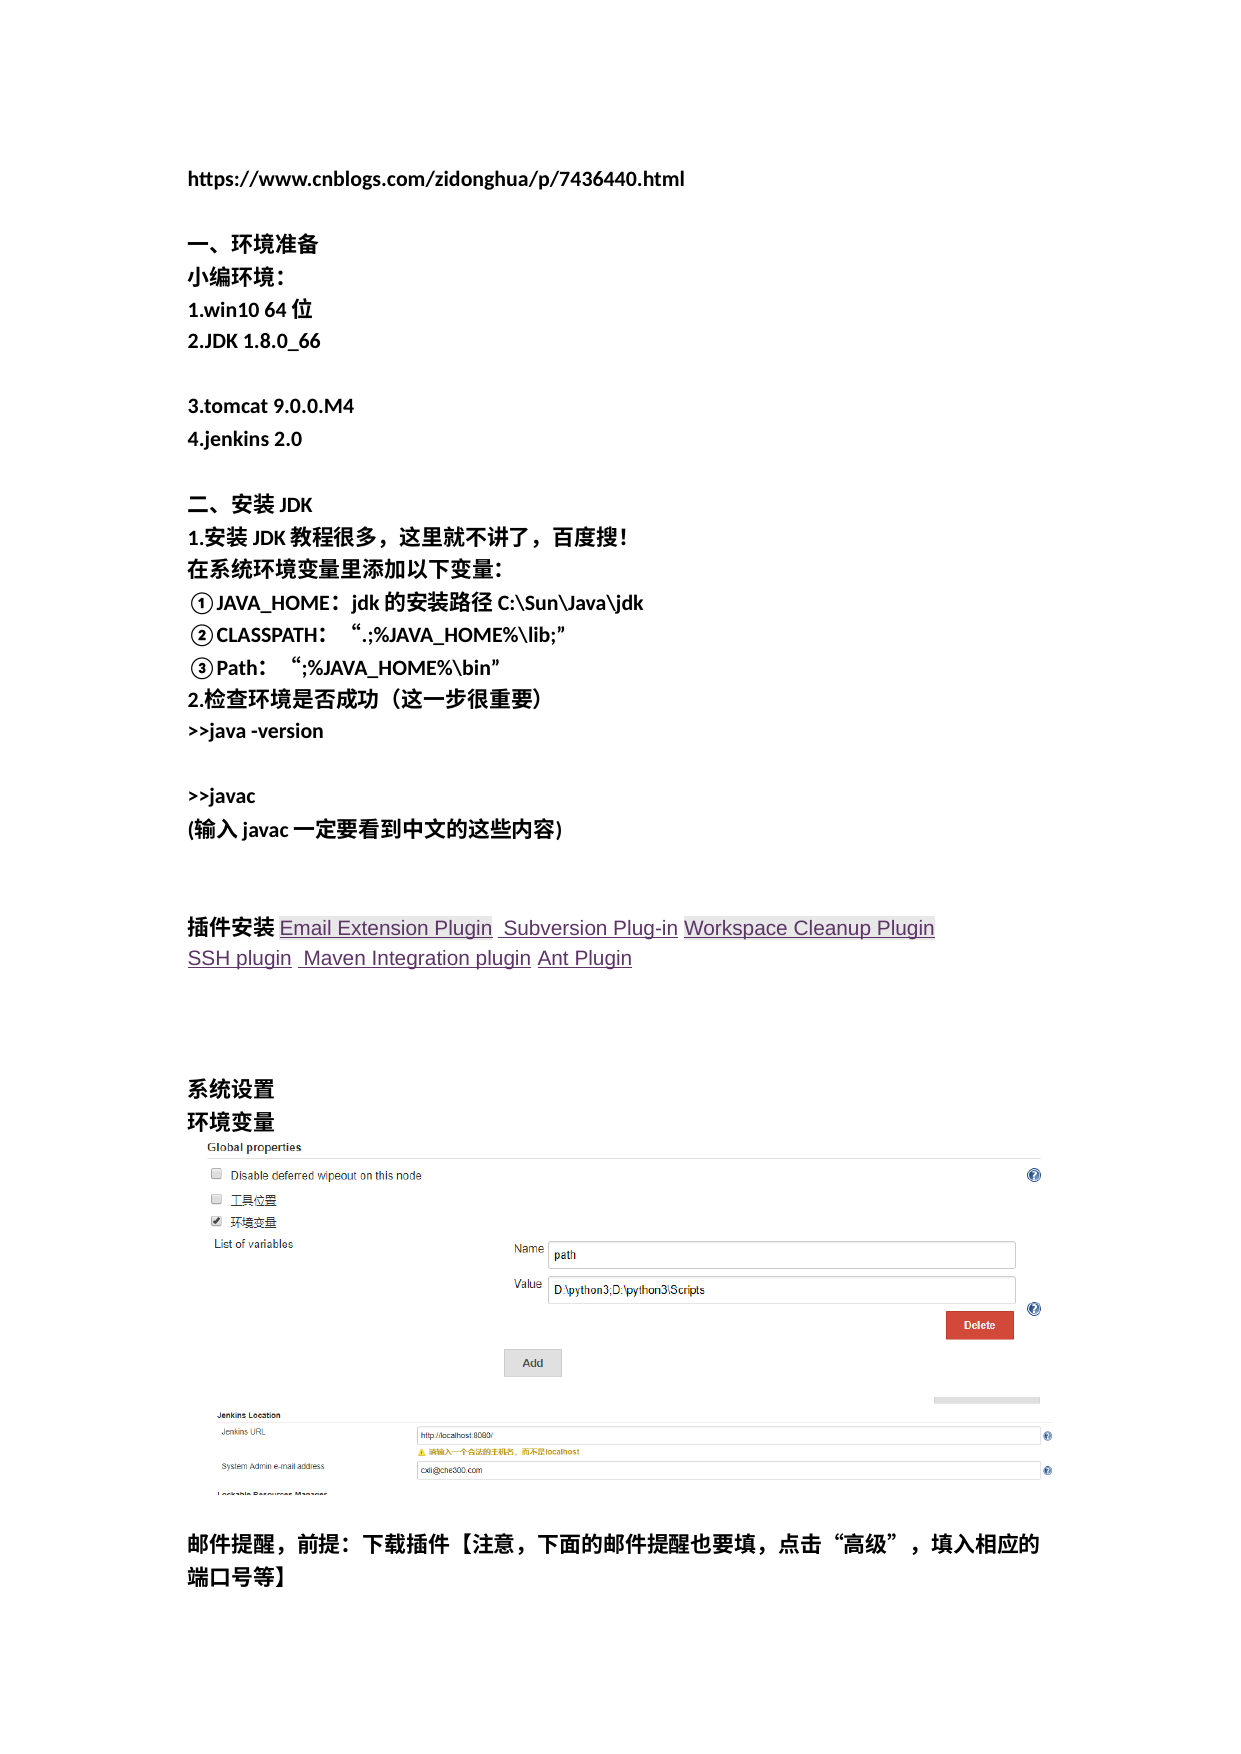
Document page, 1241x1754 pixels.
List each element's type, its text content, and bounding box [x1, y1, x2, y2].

text >>javac [187, 779, 1053, 812]
text 1.win10 64位 [187, 292, 1053, 324]
text (输入javac一定要看到中文的这些内容) [187, 812, 1053, 844]
text 在系统环境变量里添加以下变量： [187, 552, 1053, 584]
picture [187, 1137, 1053, 1391]
text 3.tomcat 9.0.0.M4 [187, 389, 1053, 422]
text 插件安装Email Extension Plugin Subversion Plug-in Workspace Cleanup Plugin SSH plugin Maven Integration plugin Ant Plugin [187, 909, 1053, 974]
text >>java -version [187, 714, 1053, 747]
text 小编环境： [187, 259, 1053, 292]
text ②CLASSPATH：“.;%JAVA_HOME%\lib;” [187, 617, 1053, 649]
text ③Path：“;%JAVA_HOME%\bin” [187, 649, 1053, 682]
picture [187, 1397, 1053, 1495]
text 二、安装JDK [187, 487, 1053, 519]
text 系统设置 [187, 1072, 1053, 1104]
text 2.检查环境是否成功（这一步很重要） [187, 682, 1053, 714]
text 2.JDK 1.8.0_66 [187, 324, 1053, 357]
text 一、环境准备 [187, 227, 1053, 259]
text 4.jenkins 2.0 [187, 422, 1053, 454]
text 邮件提醒，前提：下载插件【注意，下面的邮件提醒也要填，点击“高级”，填入相应的端口号等】 [187, 1527, 1053, 1592]
text ①JAVA_HOME：jdk的安装路径C:\Sun\Java\jdk [187, 584, 1053, 617]
text https://www.cnblogs.com/zidonghua/p/7436440.html [187, 162, 1053, 194]
text 1.安装JDK教程很多，这里就不讲了，百度搜！ [187, 519, 1053, 552]
text 环境变量 [187, 1104, 1053, 1137]
